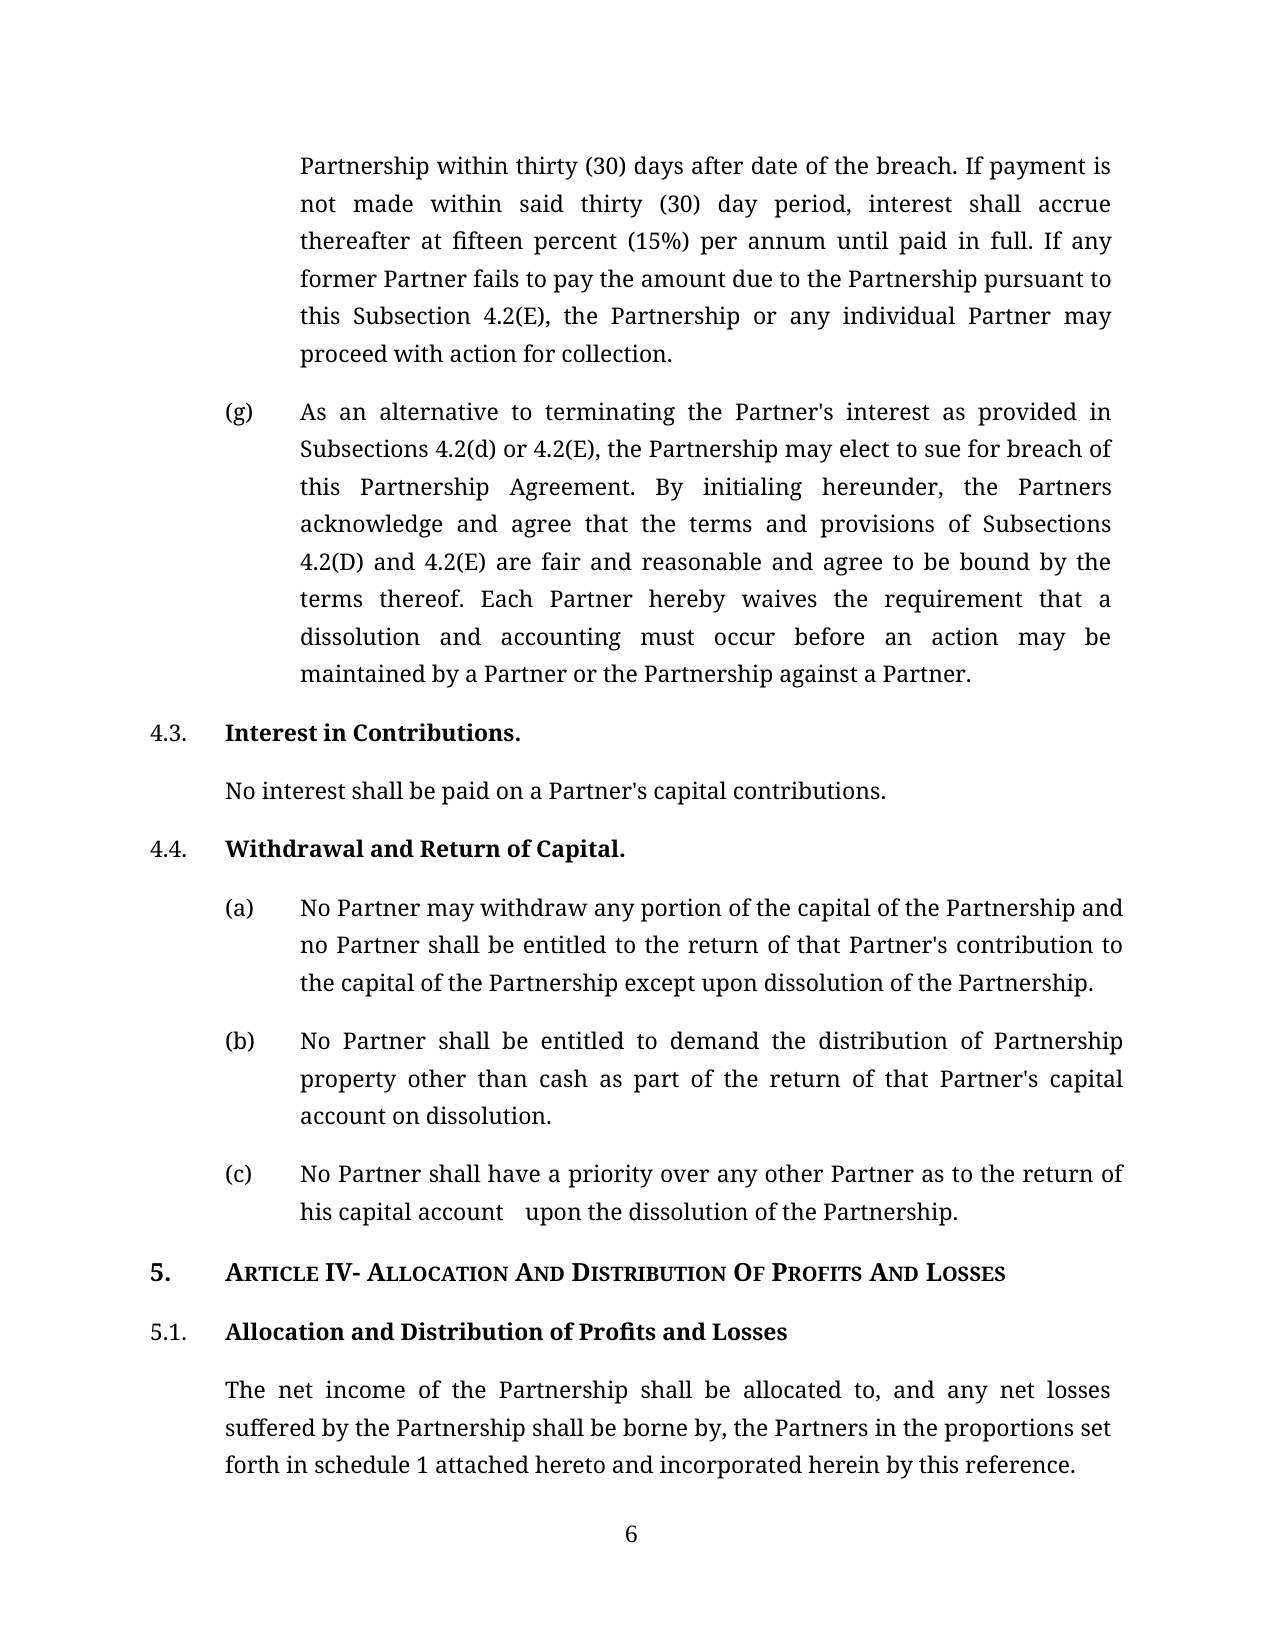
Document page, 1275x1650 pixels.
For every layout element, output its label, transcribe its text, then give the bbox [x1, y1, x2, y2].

list The net income of the Partnership shall be allocated to, and any net losses suffered by the Partnership shall be borne by, the Partners in the proportions set forth in schedule 1 attached hereto and incorporated herein by this reference. [150, 1374, 1113, 1480]
list No interest shall be paid on a Partner's capital contributions. [150, 775, 1113, 806]
list No Partner shall be entitled to demand the distribution of Partnership property other than cash as part of the return of that Partner's capital account on dissolution. [225, 1025, 1125, 1131]
list Withdrawal and Return of Capital. [150, 833, 1125, 864]
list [225, 150, 1113, 369]
list No Partner shall have a priority over any other Partner as to the return of his capital account upon the dissolution of the Partnership. [225, 1158, 1125, 1227]
subtitle Article IV- Allocation And Distribution Of Profits And Losses [150, 1254, 1125, 1288]
list No Partner may withdraw any portion of the capital of the Partnership and no Partner shall be entitled to the return of that Partner's contribution to the capital of the Partnership except upon dissolution of the Partnership. [225, 892, 1125, 998]
list Allocation and Distribution of Profits and Losses [150, 1316, 1125, 1347]
list Interest in Contributions. [150, 717, 1125, 748]
list As an alternative to terminating the Partner's interest as provided in Subsections 4.2(d) or 4.2(E), the Partnership may elect to sue for breach of this Partnership Agreement. By initialing hereunder, the Partners acknowledge and agree that the terms and provisions of Subsections 4.2(D) and 4.2(E) are fair and reasonable and agree to be bound by the terms thereof. Each Partner hereby waives the requirement that a dissolution and accounting must occur before an action may be maintained by a Partner or the Partnership against a Partner. [225, 396, 1113, 689]
